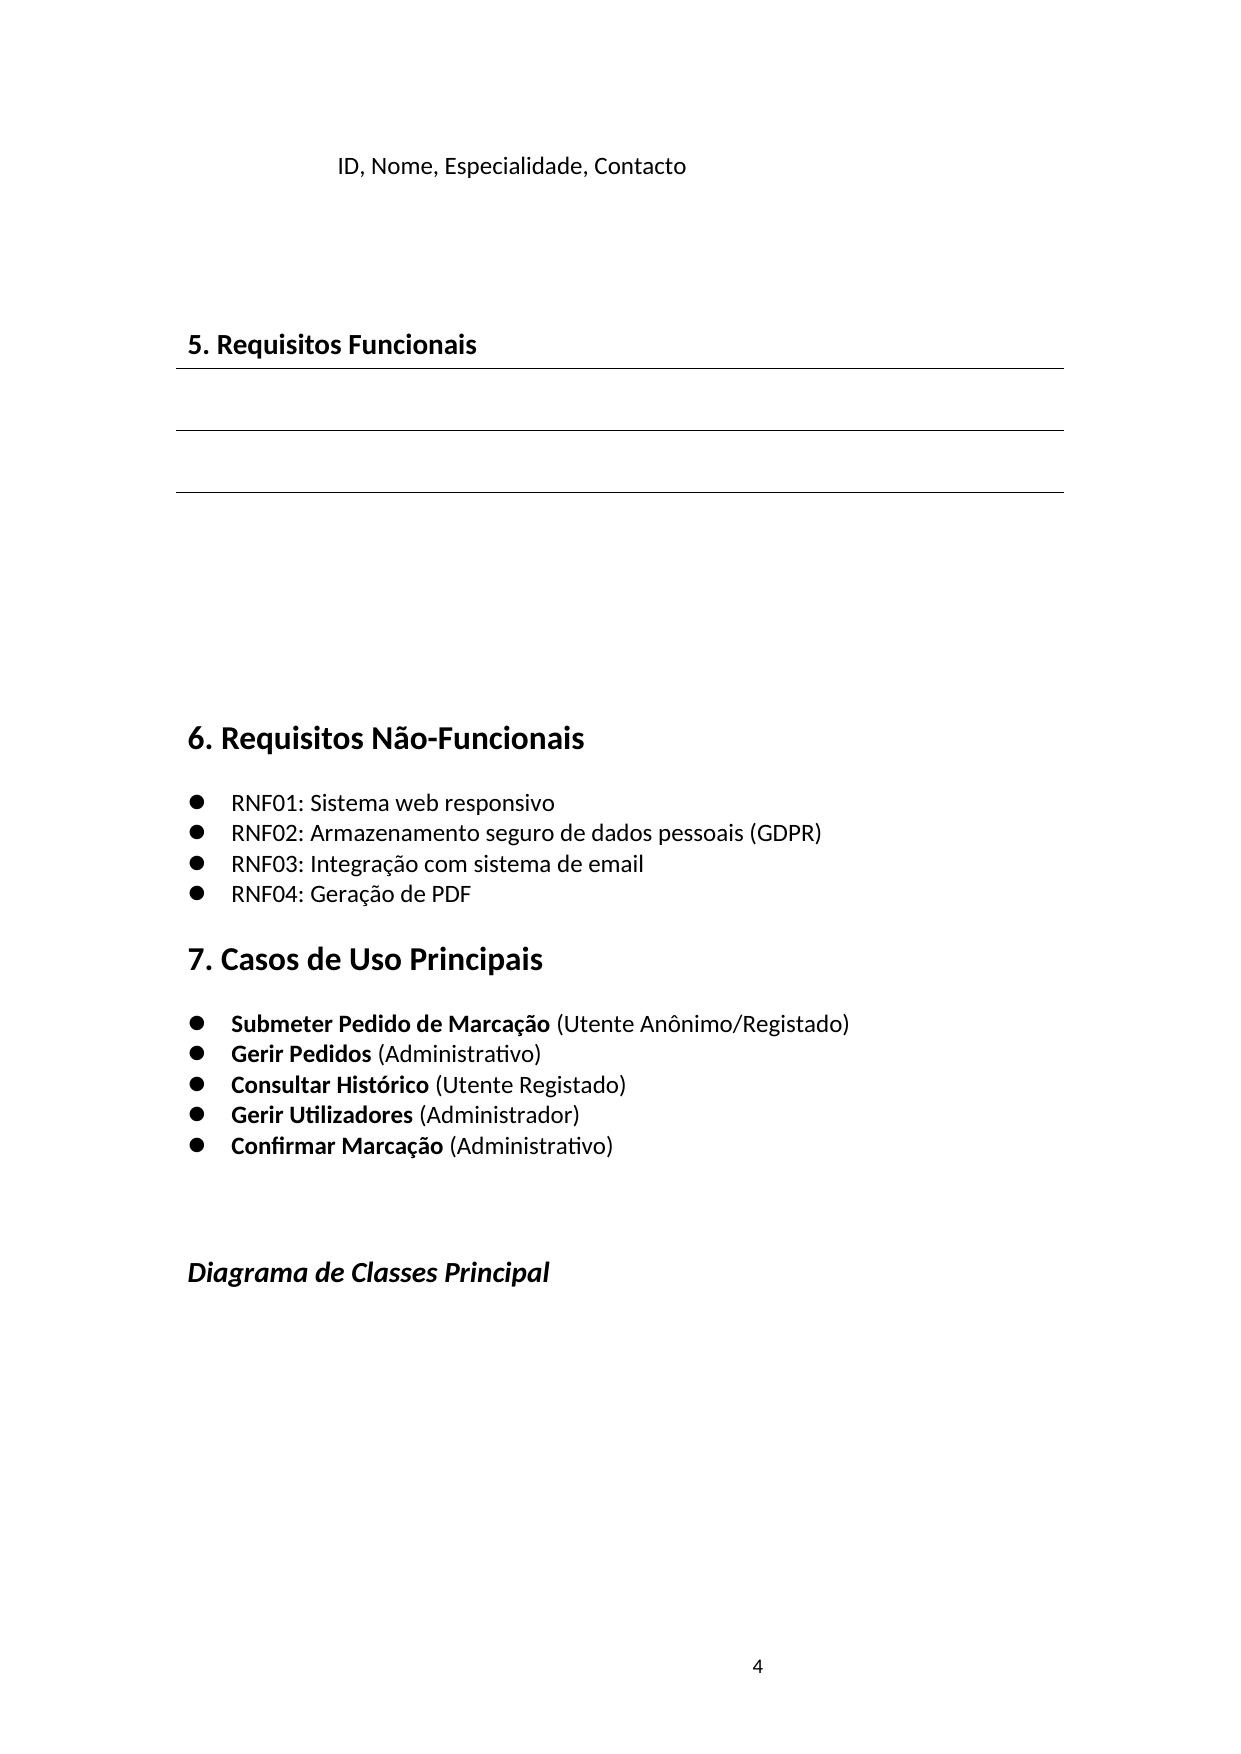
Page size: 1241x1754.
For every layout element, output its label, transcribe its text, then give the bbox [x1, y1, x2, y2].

subtitle 5. Requisitos Funcionais [187, 326, 1053, 362]
list Submeter Pedido de Marcação (Utente Anônimo/Registado) [187, 1008, 1053, 1038]
list Consultar Histórico (Utente Registado) [187, 1069, 1053, 1099]
subtitle Diagrama de Classes Principal [187, 1254, 1053, 1290]
text ID, Nome, Especialidade, Contacto [337, 150, 1053, 181]
list RNF01: Sistema web responsivo [187, 787, 1053, 817]
list RNF02: Armazenamento seguro de dados pessoais (GDPR) [187, 817, 1053, 848]
list RNF04: Geração de PDF [187, 878, 1053, 909]
subtitle 6. Requisitos Não-Funcionais [187, 717, 1053, 757]
list Confirmar Marcação (Administrativo) [187, 1130, 1053, 1160]
list RNF03: Integração com sistema de email [187, 848, 1053, 878]
list Gerir Utilizadores (Administrador) [187, 1099, 1053, 1130]
subtitle 7. Casos de Uso Principais [187, 938, 1053, 979]
list Gerir Pedidos (Administrativo) [187, 1038, 1053, 1069]
